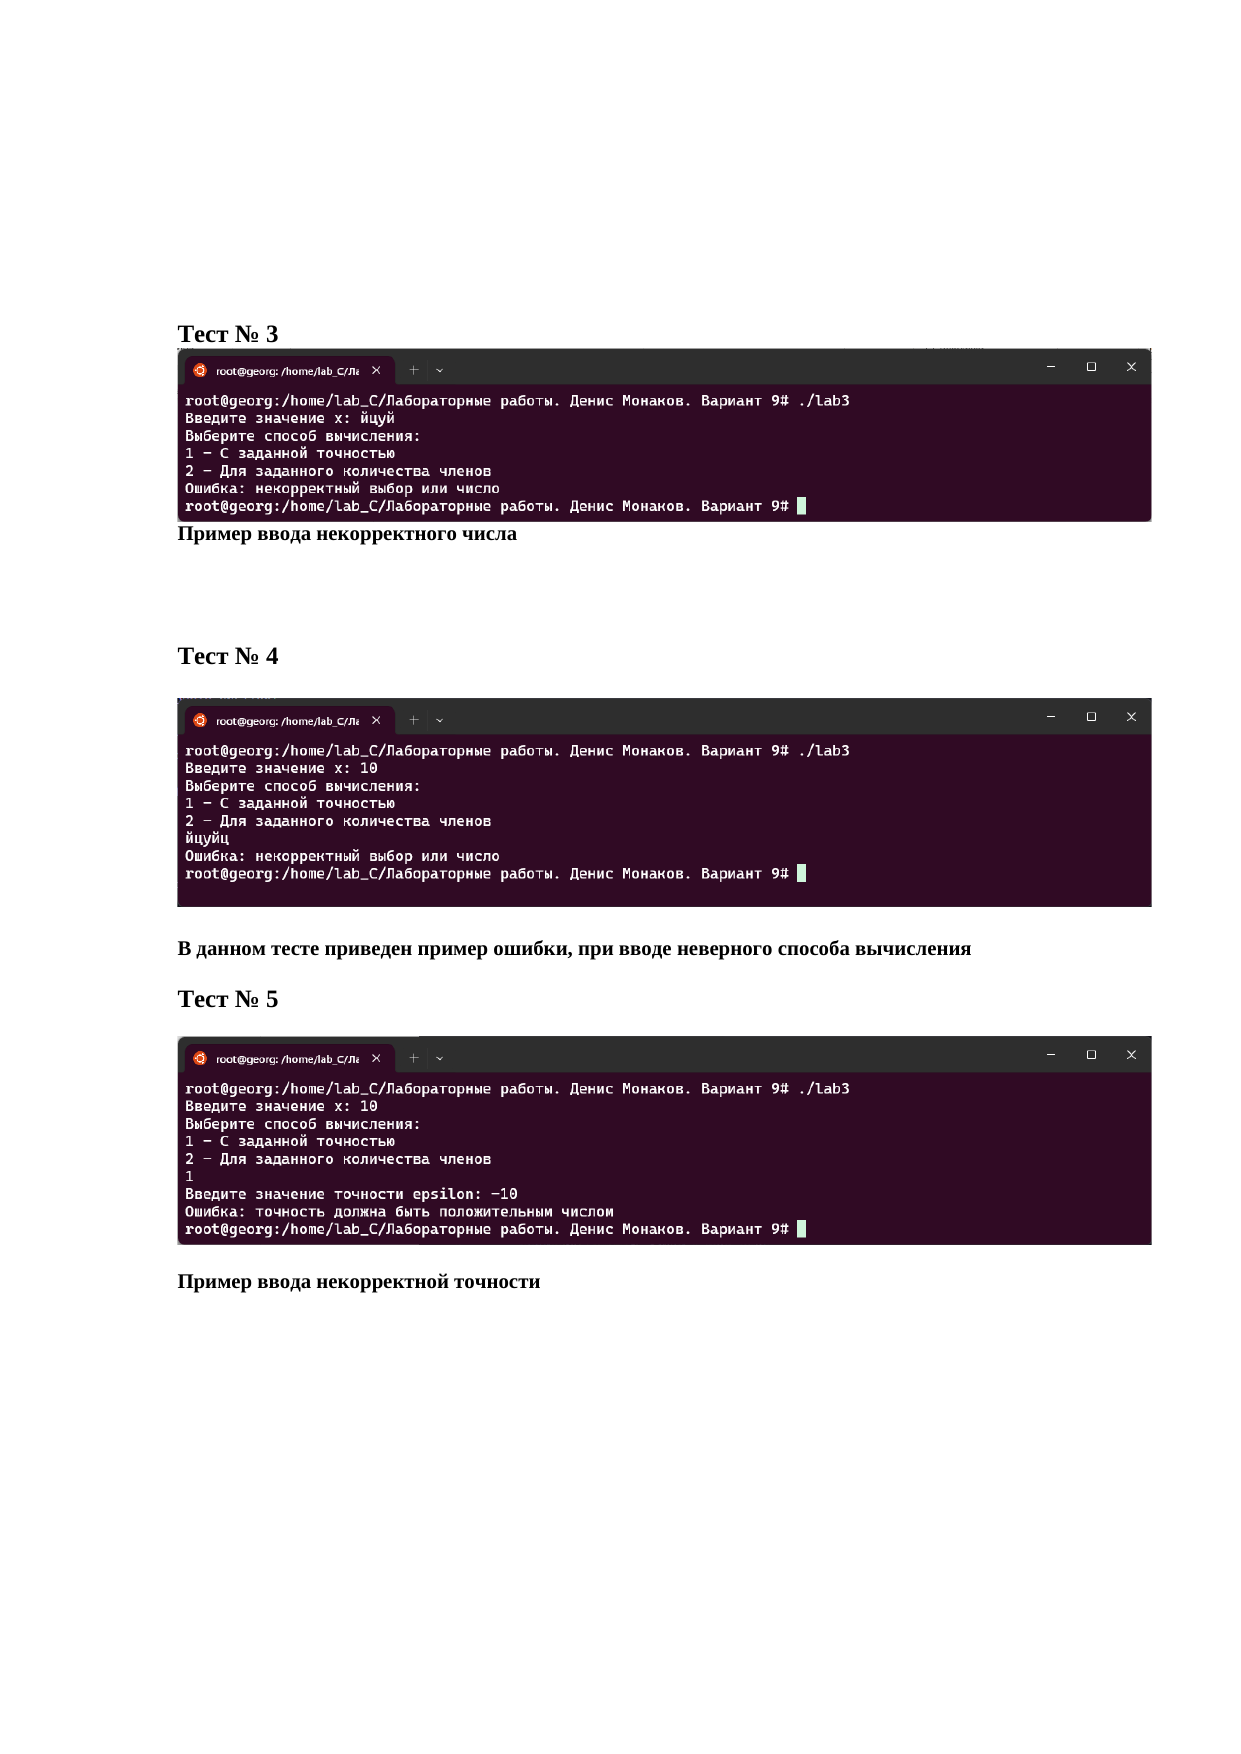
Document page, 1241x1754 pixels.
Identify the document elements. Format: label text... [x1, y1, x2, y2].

text Пример ввода некорректной точности [177, 1269, 1152, 1293]
picture [177, 698, 1152, 907]
text Тест № 5 [177, 984, 1152, 1036]
text Тест № 4 [177, 545, 1152, 670]
text В данном тесте приведен пример ошибки, при вводе неверного способа вычисления [177, 936, 1152, 960]
text Пример ввода некорректного числа [177, 522, 1152, 545]
picture [177, 348, 1152, 522]
text Тест № 3 [177, 319, 1152, 348]
picture [177, 1036, 1152, 1245]
